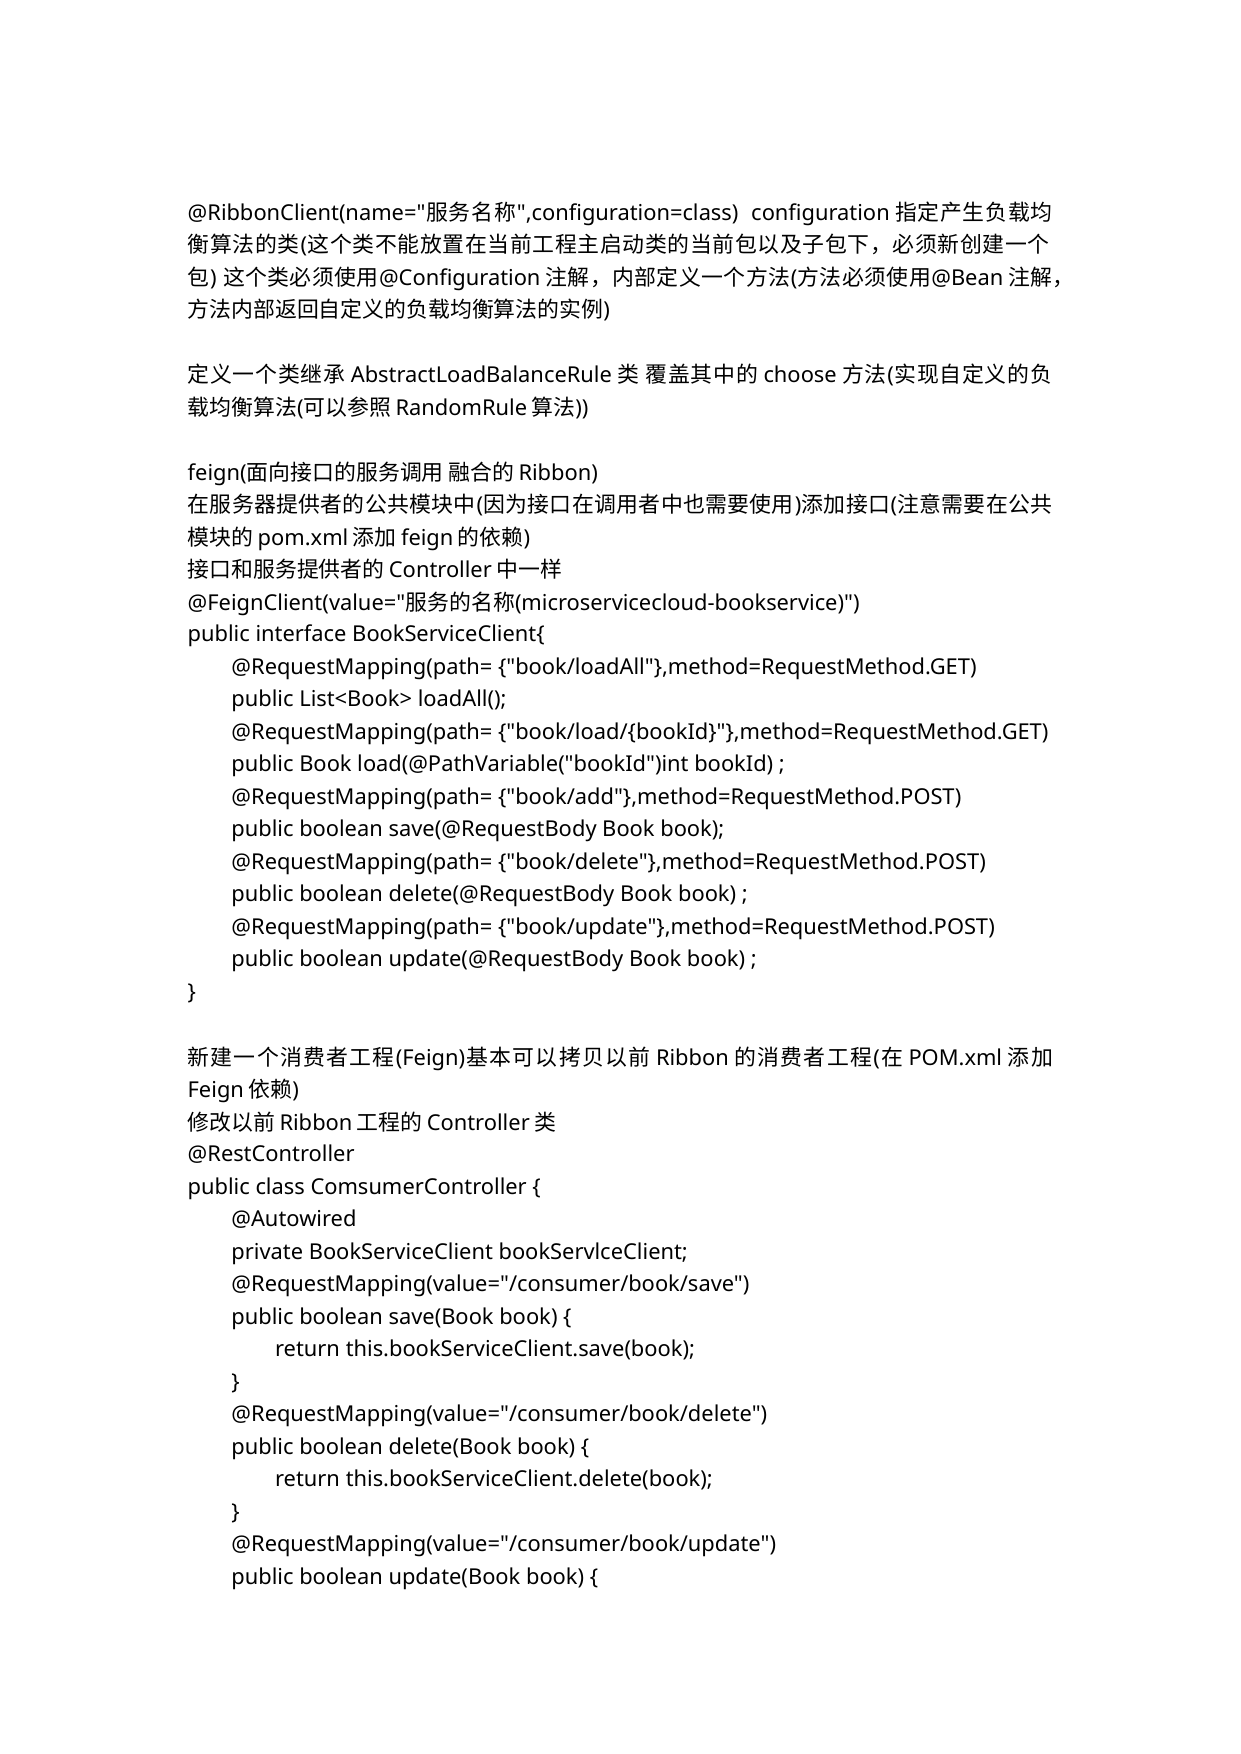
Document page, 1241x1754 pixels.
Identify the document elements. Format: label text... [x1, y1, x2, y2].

text feign(面向接口的服务调用 融合的Ribbon) [187, 454, 1053, 487]
text } [187, 1494, 1053, 1527]
text public boolean delete(@RequestBody Book book) ; [187, 877, 1053, 909]
text } [187, 1364, 1053, 1397]
text public boolean update(@RequestBody Book book) ; [187, 942, 1053, 974]
text 接口和服务提供者的Controller中一样 [187, 552, 1053, 584]
text @RequestMapping(value="/consumer/book/save") [187, 1267, 1053, 1299]
text @RibbonClient(name="服务名称",configuration=class) configuration指定产生负载均衡算法的类(这个类不能放置在当前工程主启动类的当前包以及子包下，必须新创建一个包) 这个类必须使用@Configuration注解，内部定义一个方法(方法必须使用@Bean注解，方法内部返回自定义的负载均衡算法的实例) [187, 194, 1053, 324]
text return this.bookServiceClient.save(book); [187, 1332, 1053, 1364]
text public interface BookServiceClient{ [187, 617, 1053, 649]
text @RequestMapping(path= {"book/delete"},method=RequestMethod.POST) [187, 844, 1053, 877]
text 定义一个类继承AbstractLoadBalanceRule类 覆盖其中的choose方法(实现自定义的负载均衡算法(可以参照RandomRule算法)) [187, 357, 1053, 422]
text @FeignClient(value="服务的名称(microservicecloud-bookservice)") [187, 584, 1053, 617]
text } [187, 974, 1053, 1007]
text @Autowired [187, 1202, 1053, 1234]
text 新建一个消费者工程(Feign)基本可以拷贝以前Ribbon的消费者工程(在POM.xml添加Feign依赖) [187, 1039, 1053, 1104]
text @RequestMapping(path= {"book/load/{bookId}"},method=RequestMethod.GET) [187, 714, 1053, 747]
text @RequestMapping(value="/consumer/book/delete") [187, 1397, 1053, 1429]
text @RestController [187, 1137, 1053, 1169]
text @RequestMapping(value="/consumer/book/update") [187, 1527, 1053, 1559]
text @RequestMapping(path= {"book/update"},method=RequestMethod.POST) [187, 909, 1053, 942]
text public boolean delete(Book book) { [187, 1429, 1053, 1462]
text @RequestMapping(path= {"book/add"},method=RequestMethod.POST) [187, 779, 1053, 812]
text 在服务器提供者的公共模块中(因为接口在调用者中也需要使用)添加接口(注意需要在公共模块的pom.xml添加feign的依赖) [187, 487, 1053, 552]
text return this.bookServiceClient.delete(book); [187, 1462, 1053, 1494]
text public boolean save(Book book) { [187, 1299, 1053, 1332]
text private BookServiceClient bookServlceClient; [187, 1234, 1053, 1267]
text public boolean update(Book book) { [187, 1559, 1053, 1592]
text public List<Book> loadAll(); [187, 682, 1053, 714]
text public Book load(@PathVariable("bookId")int bookId) ; [187, 747, 1053, 779]
text @RequestMapping(path= {"book/loadAll"},method=RequestMethod.GET) [187, 649, 1053, 682]
text public class ComsumerController { [187, 1169, 1053, 1202]
text 修改以前Ribbon工程的Controller类 [187, 1104, 1053, 1137]
text public boolean save(@RequestBody Book book); [187, 812, 1053, 844]
